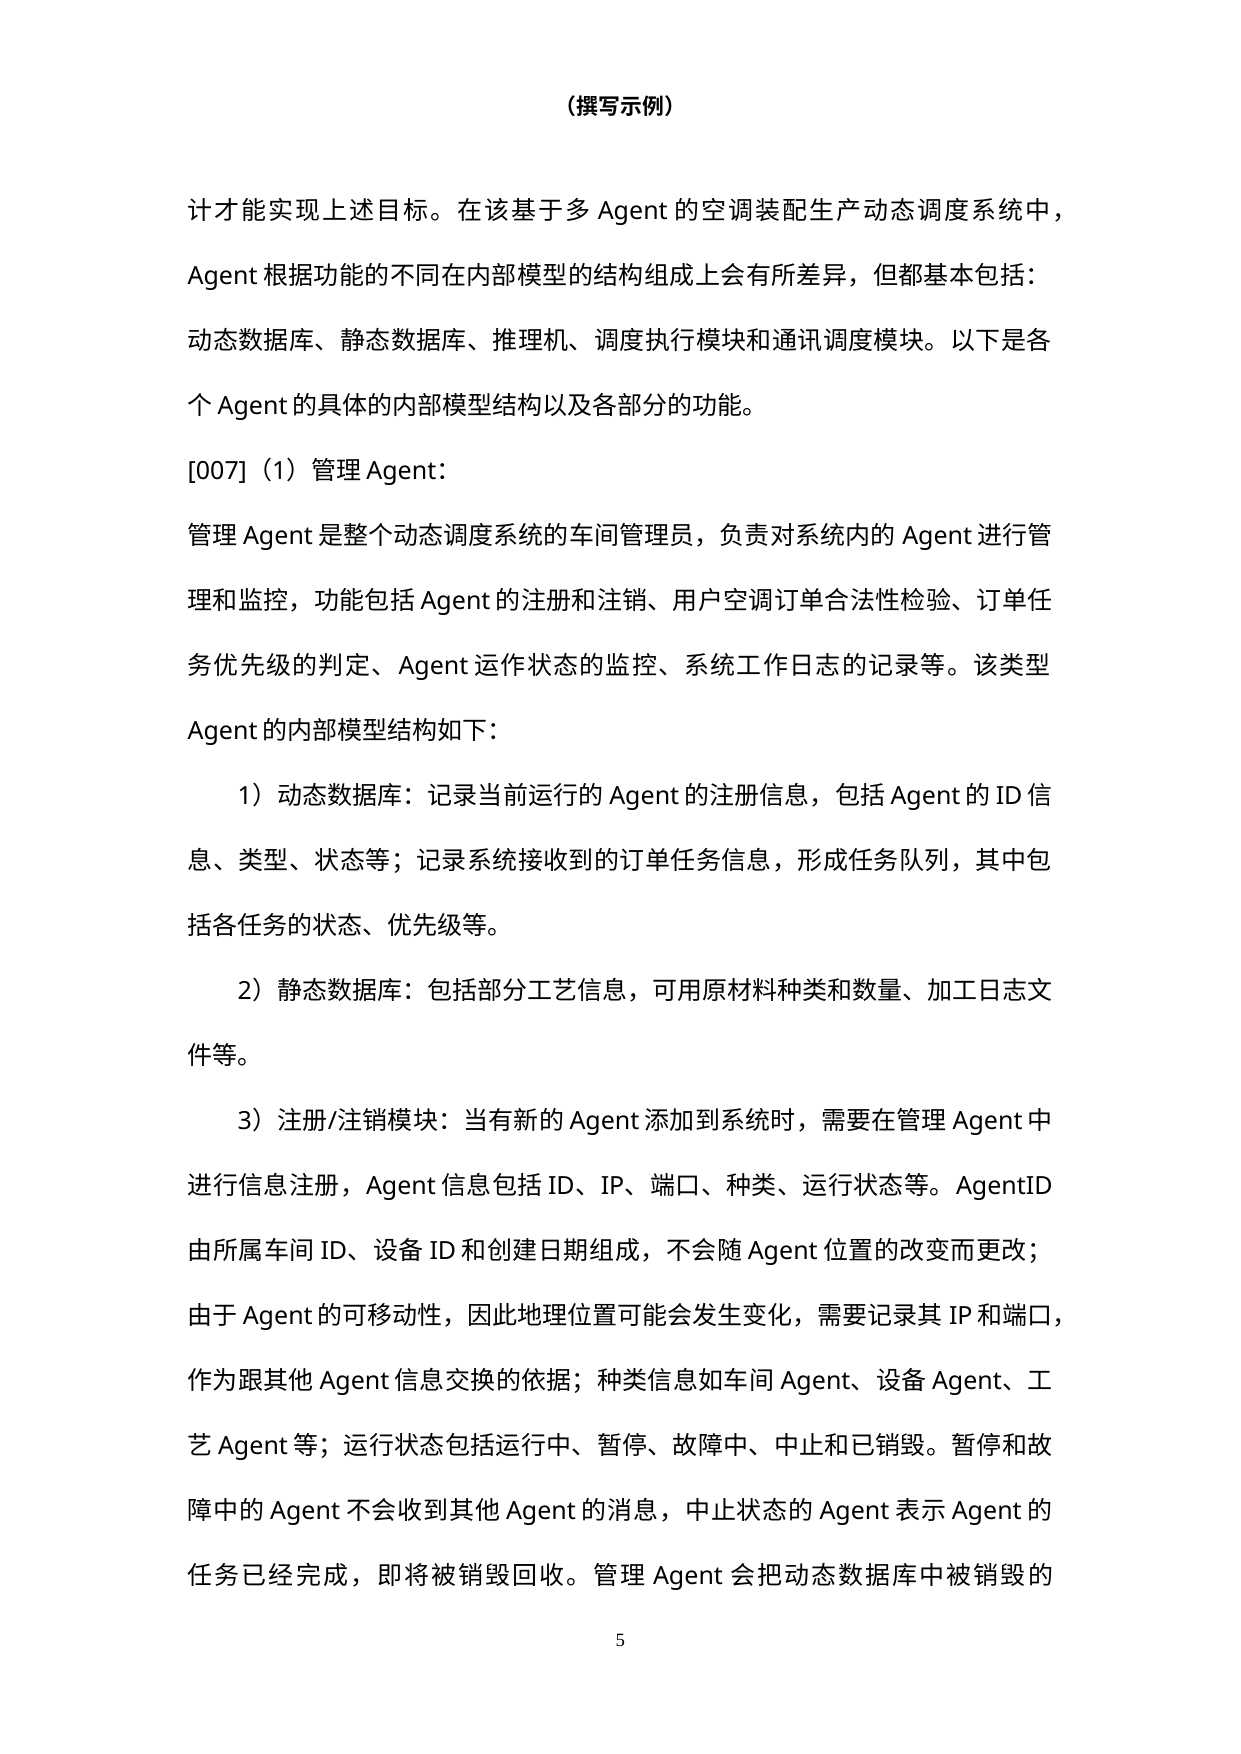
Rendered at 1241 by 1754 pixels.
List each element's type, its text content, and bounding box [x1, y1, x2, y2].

text [007]（1）管理Agent： [187, 422, 1053, 487]
text 管理Agent是整个动态调度系统的车间管理员，负责对系统内的Agent进行管理和监控，功能包括Agent的注册和注销、用户空调订单合法性检验、订单任务优先级的判定、Agent运作状态的监控、系统工作日志的记录等。该类型Agent的内部模型结构如下： [187, 487, 1053, 747]
text 1）动态数据库：记录当前运行的Agent的注册信息，包括Agent的ID信息、类型、状态等；记录系统接收到的订单任务信息，形成任务队列，其中包括各任务的状态、优先级等。 [187, 747, 1053, 942]
text 2）静态数据库：包括部分工艺信息，可用原材料种类和数量、加工日志文件等。 [187, 942, 1053, 1072]
